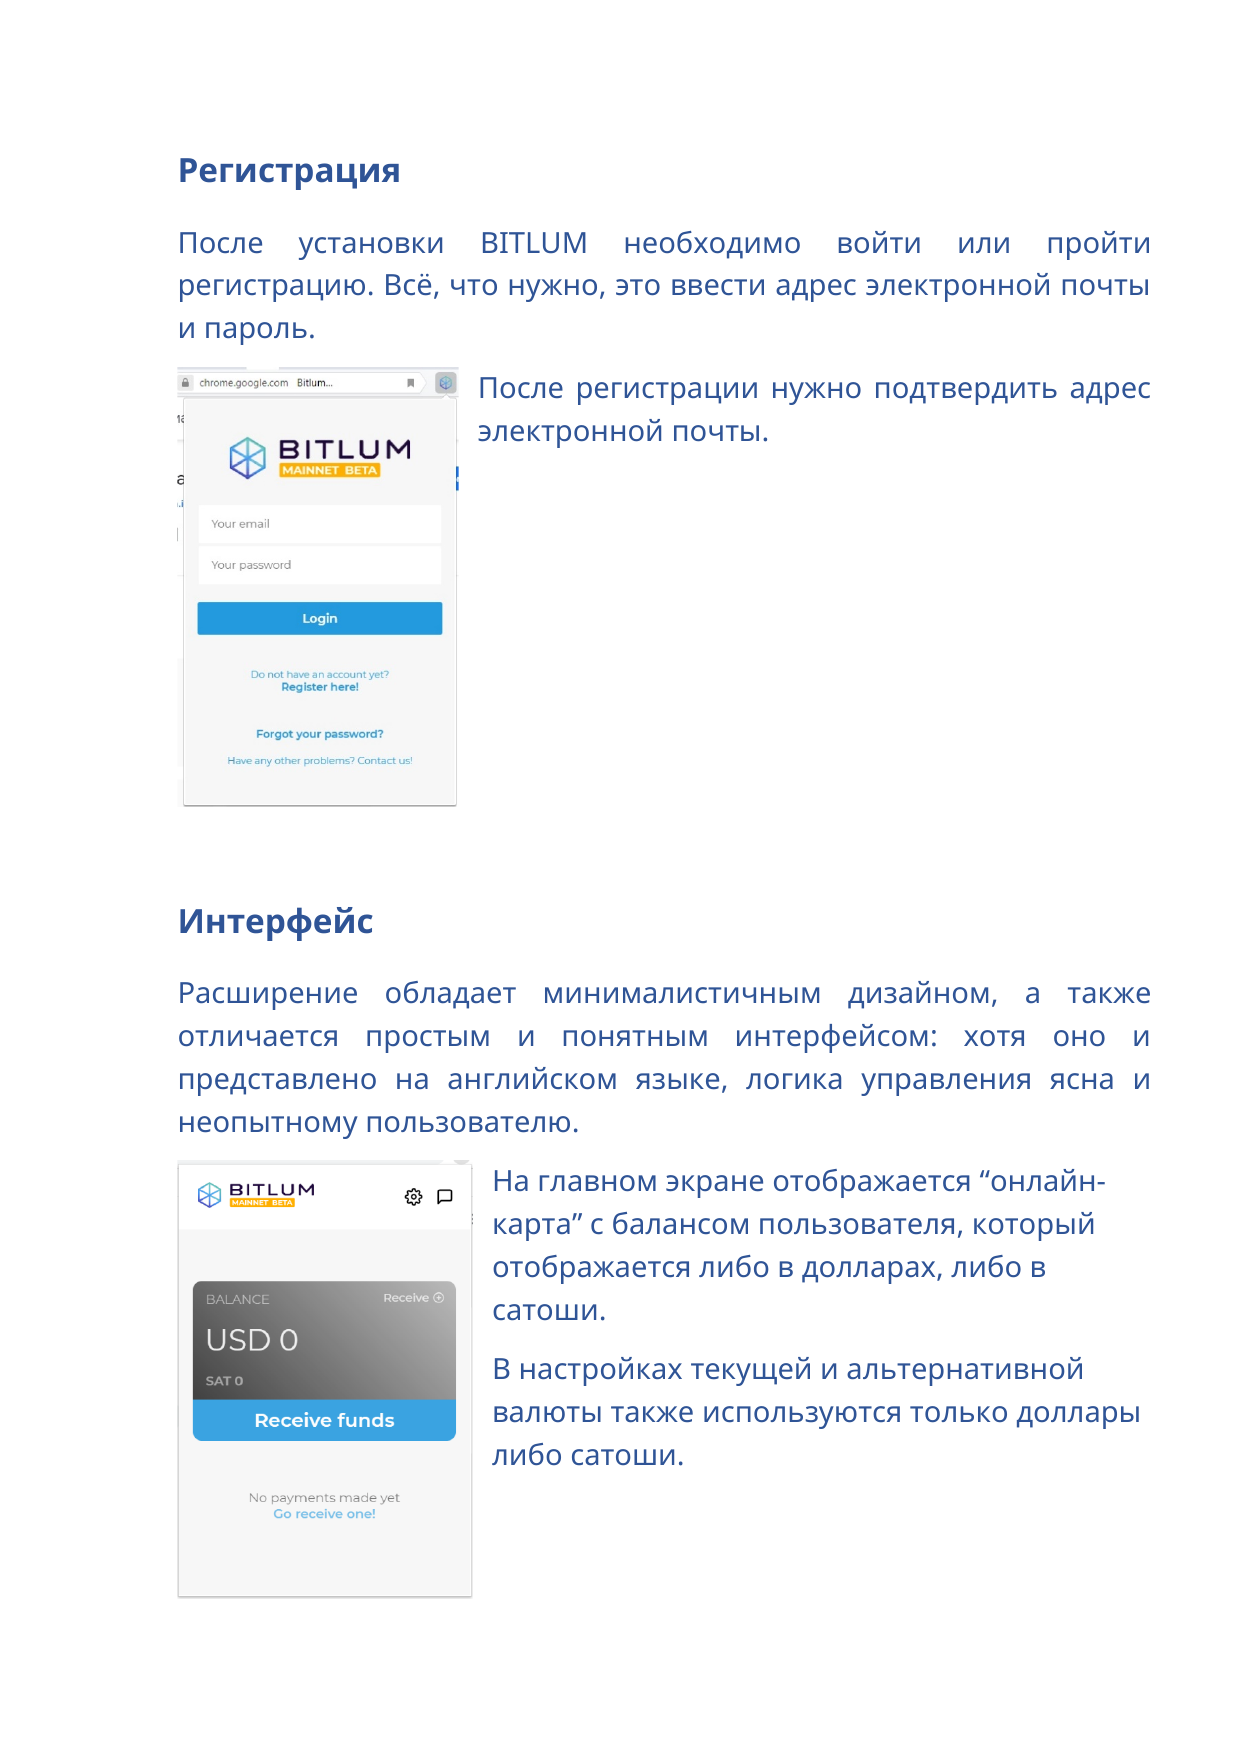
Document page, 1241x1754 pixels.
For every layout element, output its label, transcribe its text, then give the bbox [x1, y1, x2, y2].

text В настройках текущей и альтернативной валюты также используются только доллары либо сатоши. [473, 1348, 1152, 1474]
picture [177, 1160, 473, 1599]
text После регистрации нужно подтвердить адрес электронной почты. [459, 367, 1152, 449]
picture [177, 367, 459, 807]
subtitle Регистрация [177, 147, 1152, 193]
text Расширение обладает минималистичным дизайном, а также отличается простым и понятным интерфейсом: хотя оно и представлено на английском языке, логика управления ясна и неопытному пользователю. [177, 973, 1152, 1141]
text На главном экране отображается “онлайн-карта” с балансом пользователя, который отображается либо в долларах, либо в сатоши. [473, 1161, 1152, 1329]
subtitle Интерфейс [177, 898, 1152, 943]
text После установки BITLUM необходимо войти или пройти регистрацию. Всё, что нужно, это ввести адрес электронной почты и пароль. [177, 222, 1152, 347]
